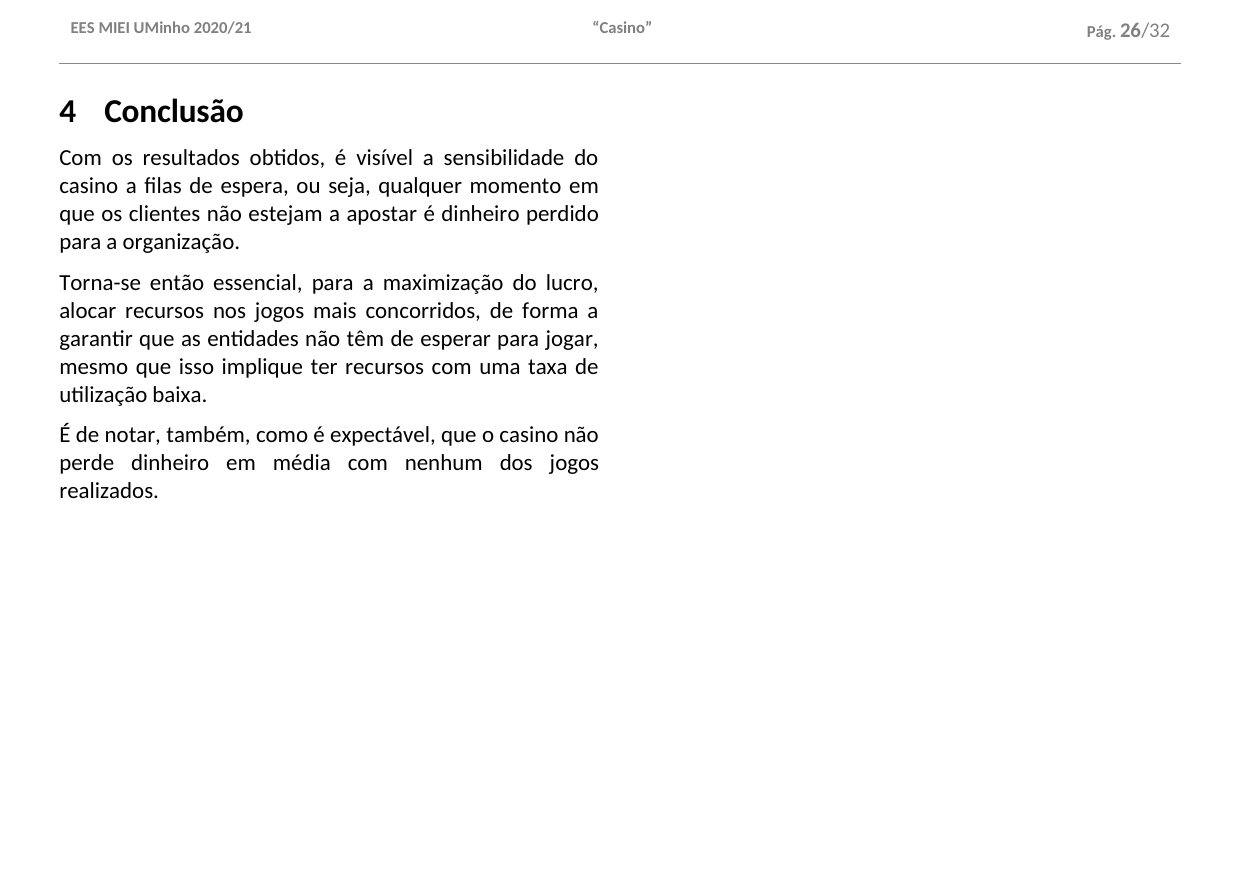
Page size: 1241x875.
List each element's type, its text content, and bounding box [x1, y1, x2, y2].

text Torna-se então essencial, para a maximização do lucro, alocar recursos nos jogos mais concorridos, de forma a garantir que as entidades não têm de esperar para jogar, mesmo que isso implique ter recursos com uma taxa de utilização baixa. [59, 268, 599, 408]
subtitle Conclusão [59, 90, 599, 131]
text Com os resultados obtidos, é visível a sensibilidade do casino a filas de espera, ou seja, qualquer momento em que os clientes não estejam a apostar é dinheiro perdido para a organização. [59, 143, 599, 255]
text É de notar, também, como é expectável, que o casino não perde dinheiro em média com nenhum dos jogos realizados. [59, 420, 599, 504]
